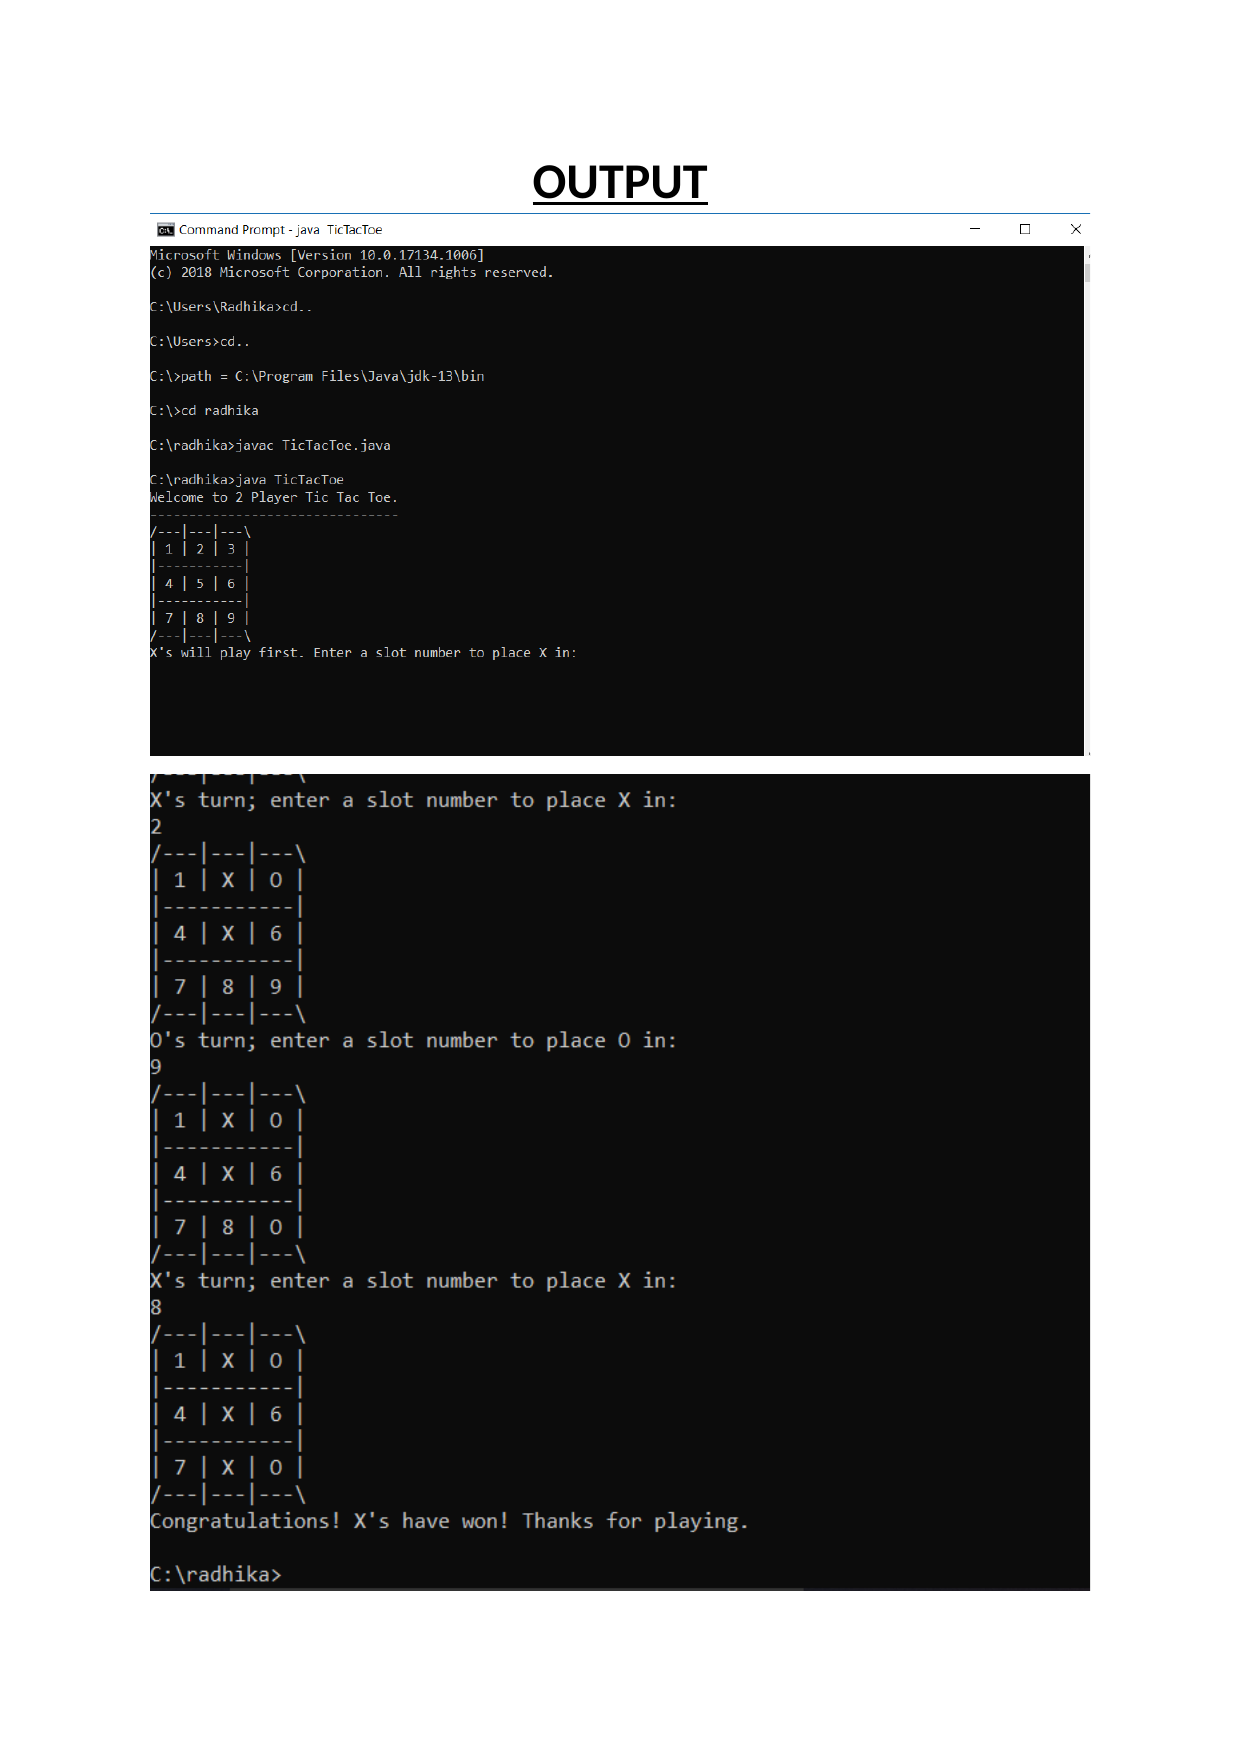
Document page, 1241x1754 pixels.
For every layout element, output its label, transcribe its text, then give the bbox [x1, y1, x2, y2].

picture [150, 213, 1091, 756]
text OUTPUT [150, 150, 1090, 213]
picture [150, 774, 1091, 1591]
